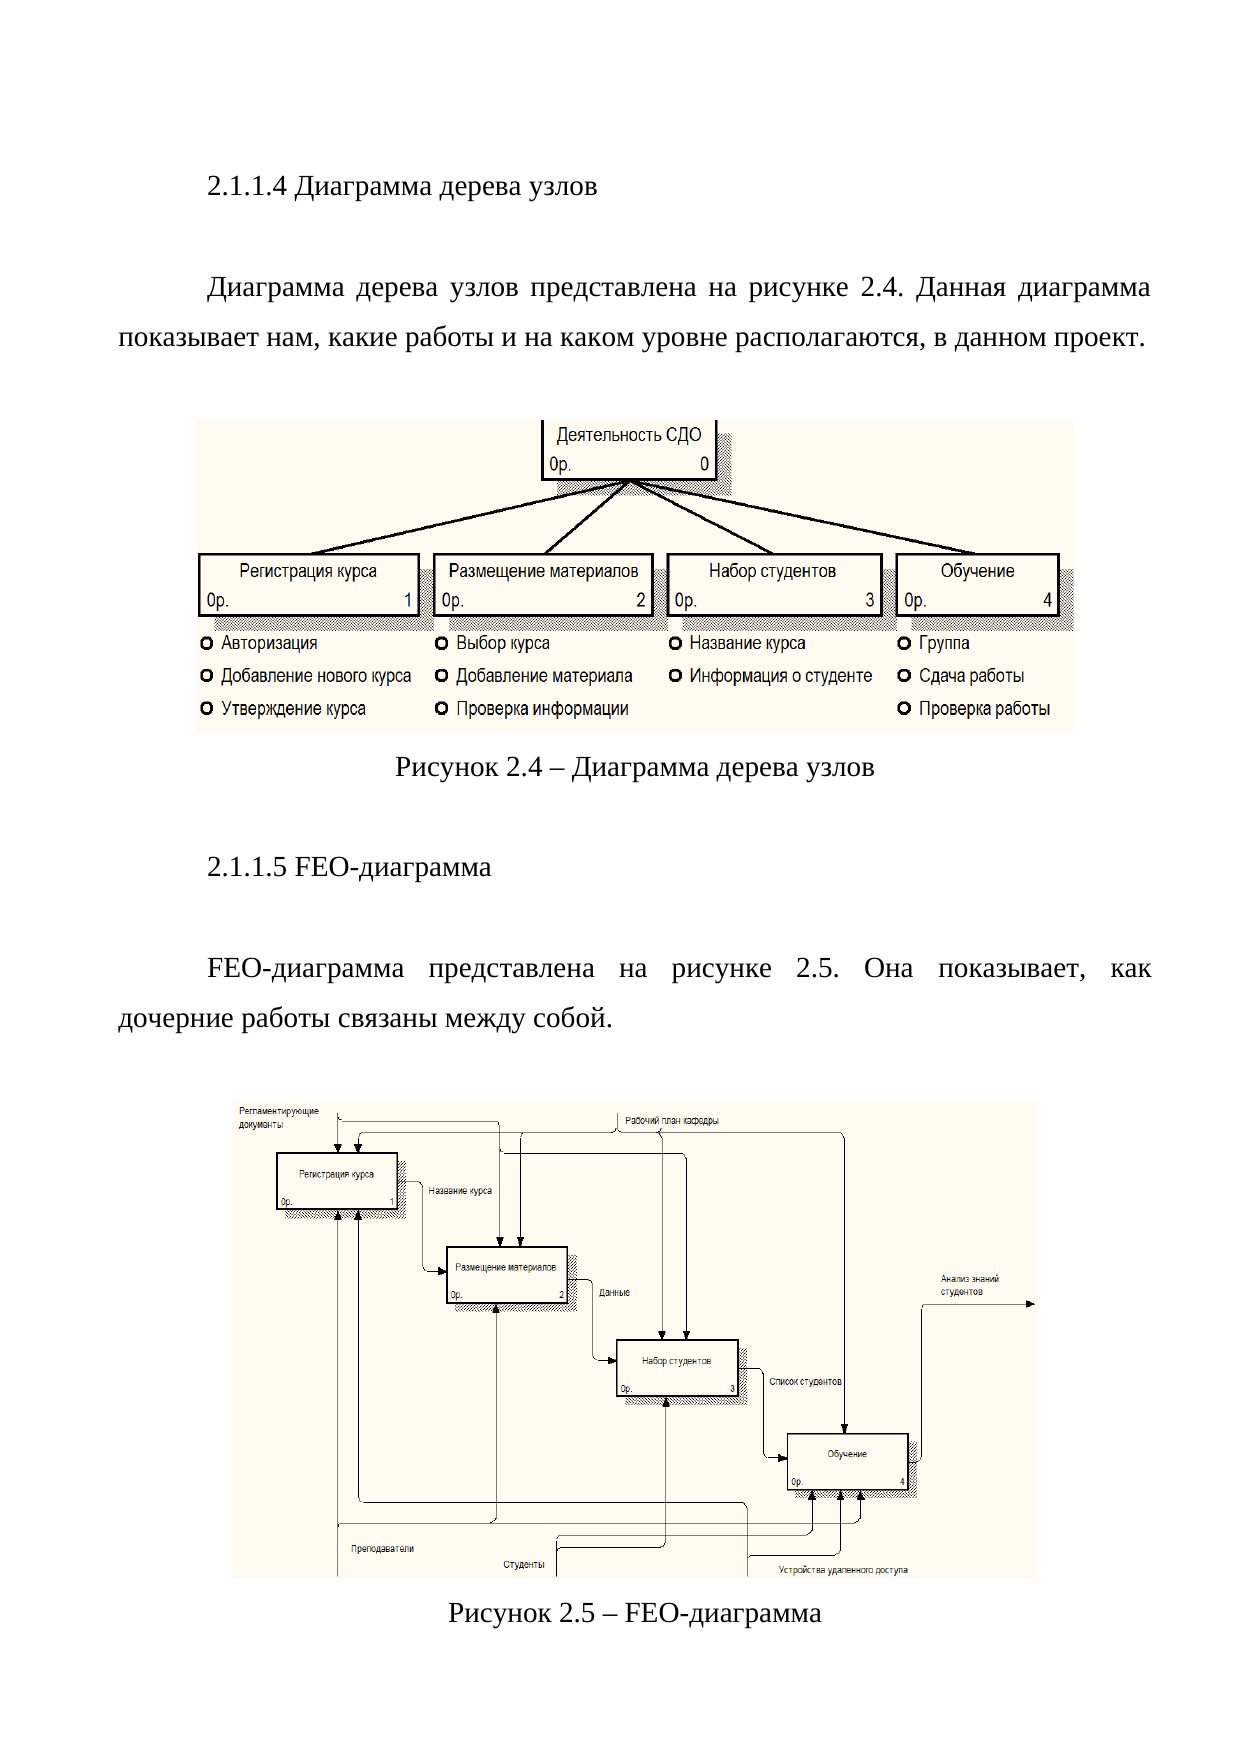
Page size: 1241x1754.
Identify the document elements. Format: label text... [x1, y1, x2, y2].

text Рисунок 2.4 – Диаграмма дерева узлов [118, 749, 1152, 782]
text Диаграмма дерева узлов представлена на рисунке 2.4. Данная диаграмма показывает нам, какие работы и на каком уровне располагаются, в данном проект. [118, 269, 1152, 353]
text Рисунок 2.5 – FEO-диаграмма [118, 1595, 1152, 1628]
picture [196, 420, 1074, 732]
text 2.1.1.4 Диаграмма дерева узлов [118, 168, 1152, 202]
text 2.1.1.5 FEO-диаграмма [118, 849, 1152, 883]
text FEO-диаграмма представлена на рисунке 2.5. Она показывает, как дочерние работы связаны между собой. [118, 950, 1152, 1034]
picture [232, 1101, 1038, 1578]
